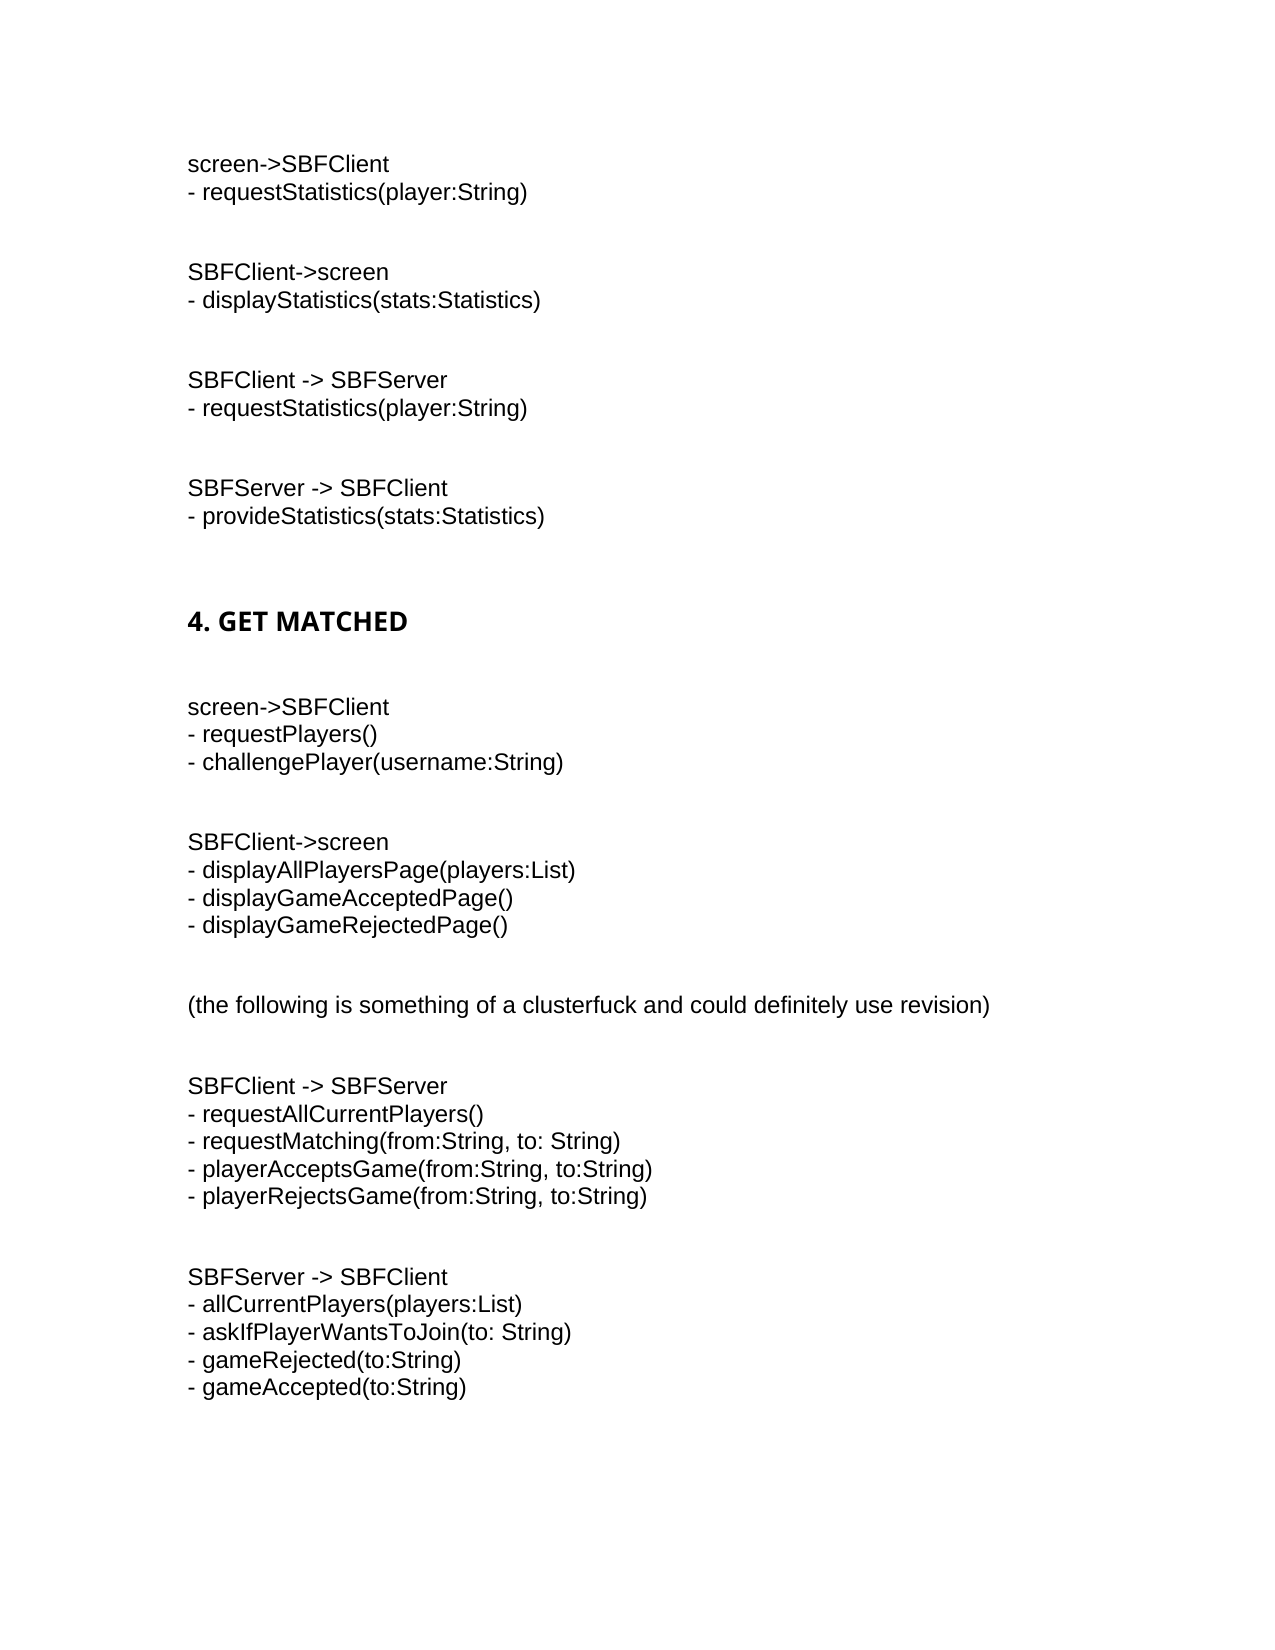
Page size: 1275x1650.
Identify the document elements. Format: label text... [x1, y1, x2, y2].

text - provideStatistics(stats:Statistics) [187, 502, 1087, 529]
text - challengePlayer(username:String) [187, 748, 1087, 775]
text screen->SBFClient [187, 150, 1087, 178]
text - allCurrentPlayers(players:List) [187, 1290, 1087, 1318]
text - requestAllCurrentPlayers() [187, 1099, 1087, 1127]
text - gameRejected(to:String) [187, 1346, 1087, 1373]
text SBFServer -> SBFClient [187, 474, 1087, 502]
text 4. GET MATCHED [187, 603, 1087, 640]
text - requestMatching(from:String, to: String) [187, 1127, 1087, 1155]
text SBFClient -> SBFServer [187, 1072, 1087, 1099]
text SBFClient->screen [187, 828, 1087, 856]
text - displayStatistics(stats:Statistics) [187, 286, 1087, 313]
text - askIfPlayerWantsToJoin(to: String) [187, 1318, 1087, 1346]
text - gameAccepted(to:String) [187, 1373, 1087, 1401]
text - requestStatistics(player:String) [187, 178, 1087, 205]
text - playerRejectsGame(from:String, to:String) [187, 1182, 1087, 1210]
text SBFServer -> SBFClient [187, 1263, 1087, 1290]
text - requestStatistics(player:String) [187, 394, 1087, 421]
text screen->SBFClient [187, 693, 1087, 720]
text - displayAllPlayersPage(players:List) [187, 856, 1087, 883]
text - playerAcceptsGame(from:String, to:String) [187, 1155, 1087, 1182]
text SBFClient->screen [187, 258, 1087, 286]
text - requestPlayers() [187, 720, 1087, 748]
text (the following is something of a clusterfuck and could definitely use revision) [187, 991, 1087, 1019]
text - displayGameRejectedPage() [187, 911, 1087, 939]
text - displayGameAcceptedPage() [187, 883, 1087, 911]
text SBFClient -> SBFServer [187, 366, 1087, 394]
